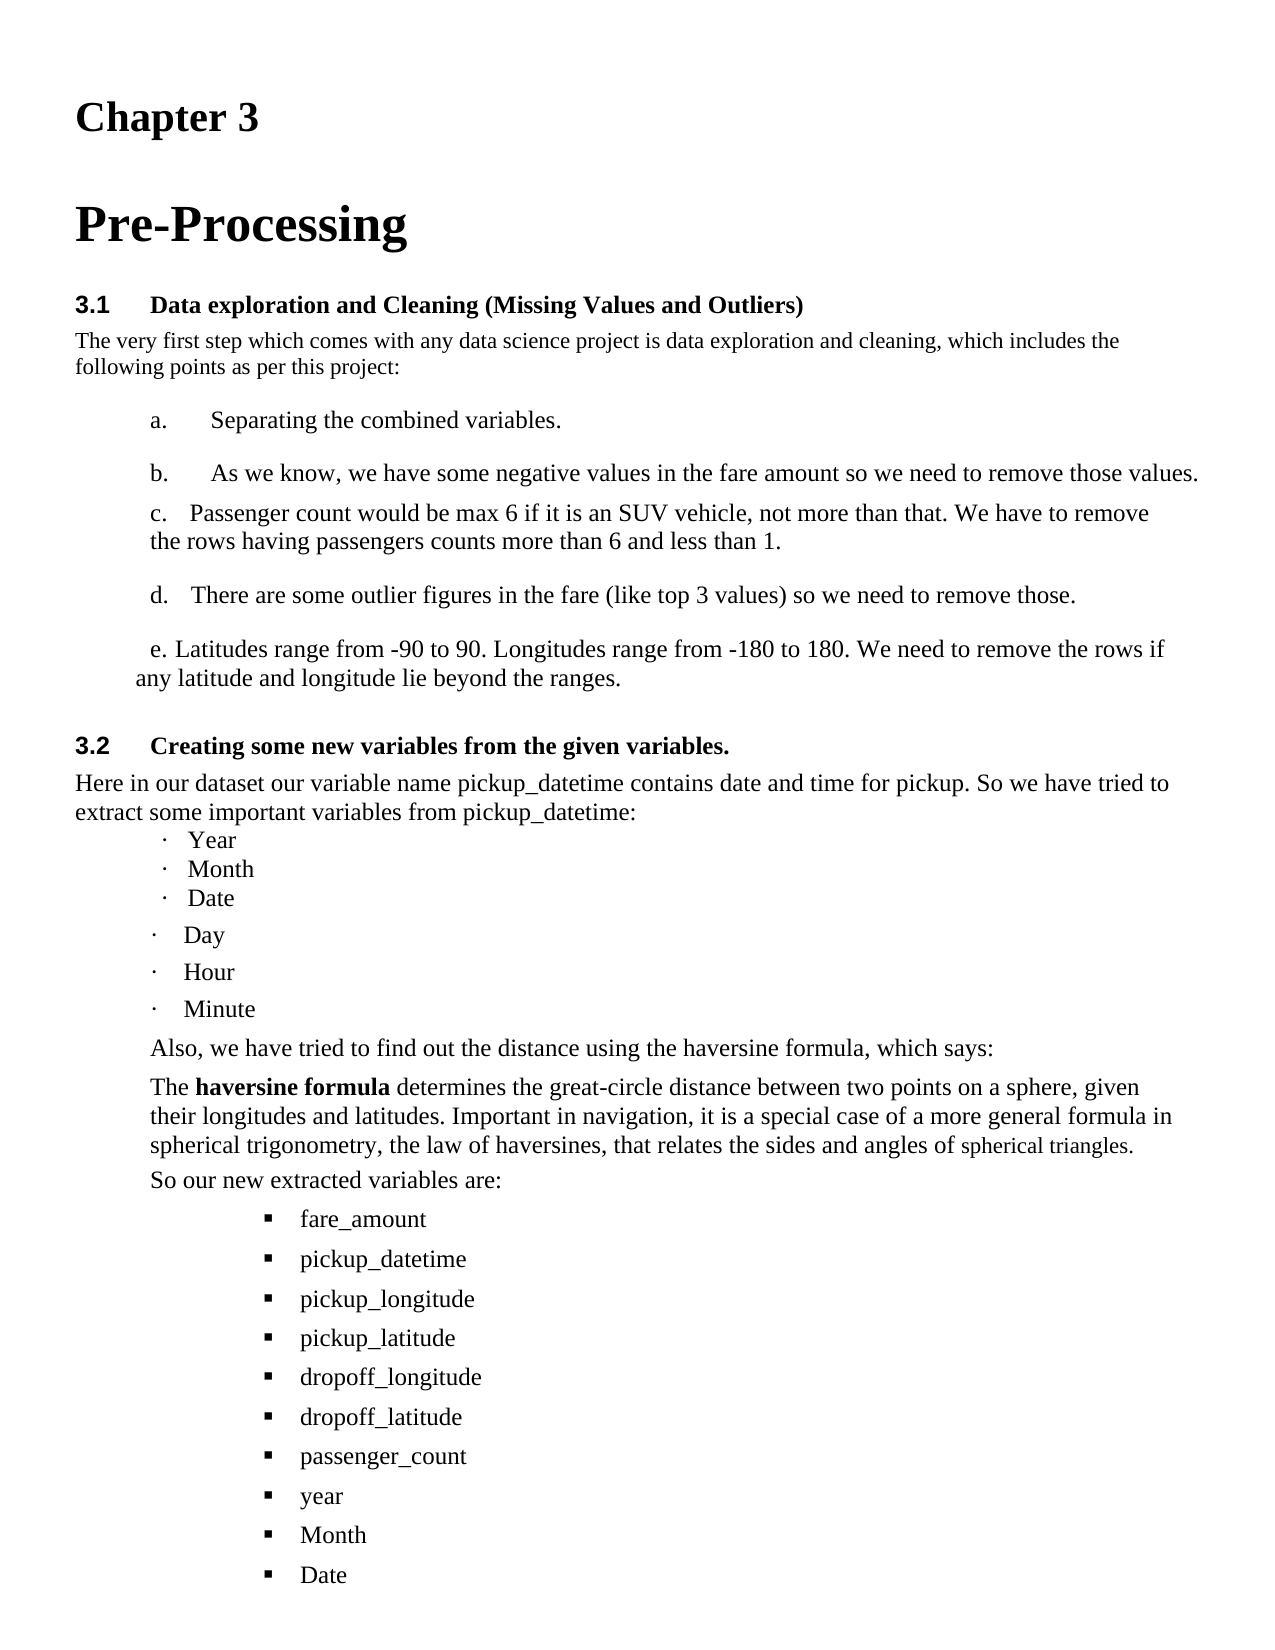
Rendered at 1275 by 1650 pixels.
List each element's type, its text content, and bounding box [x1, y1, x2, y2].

list pickup_latitude [262, 1323, 1248, 1352]
text Here in our dataset our variable name pickup_datetime contains date and time for pickup. So we have tried to extract some important variables from pickup_datetime: [75, 768, 1200, 825]
text · Year [60, 825, 1248, 854]
list pickup_datetime [262, 1244, 1248, 1273]
list c. Passenger count would be max 6 if it is an SUV vehicle, not more than that. We have to remove the rows having passengers counts more than 6 and less than 1. [150, 498, 1167, 555]
list Month [262, 1520, 1248, 1549]
list b. As we know, we have some negative values in the fare amount so we need to remove those values. [150, 458, 1248, 487]
list · Minute [150, 994, 1248, 1023]
list pickup_longitude [262, 1284, 1248, 1312]
list a. Separating the combined variables. [150, 405, 1248, 433]
subtitle Pre-Processing [75, 192, 1248, 252]
list · Hour [150, 957, 1248, 986]
text · Date [60, 883, 1248, 912]
text The very first step which comes with any data science project is data exploration and cleaning, which includes the following points as per this project: [75, 327, 1160, 380]
text Chapter 3 [75, 92, 1248, 141]
list d. There are some outlier figures in the fare (like top 3 values) so we need to remove those. [150, 580, 1248, 609]
text · Month [60, 854, 1248, 883]
list · Day [150, 920, 1248, 949]
list dropoff_latitude [262, 1402, 1248, 1431]
text So our new extracted variables are: [150, 1165, 1248, 1194]
subtitle Data exploration and Cleaning (Missing Values and Outliers) [75, 290, 1248, 319]
list year [262, 1481, 1248, 1510]
subtitle Creating some new variables from the given variables. [75, 731, 1248, 759]
list dropoff_longitude [262, 1362, 1248, 1391]
list Date [262, 1560, 1248, 1589]
list fare_amount [262, 1204, 1248, 1233]
text e. Latitudes range from -90 to 90. Longitudes range from -180 to 180. We need to remove the rows if any latitude and longitude lie beyond the ranges. [135, 634, 1192, 691]
list The haversine formula determines the great-circle distance between two points on a sphere, given their longitudes and latitudes. Important in navigation, it is a special case of a more general formula in spherical trigonometry, the law of haversines, that relates the sides and angles of spherical triangles. [150, 1072, 1187, 1159]
list passenger_count [262, 1441, 1248, 1470]
list Also, we have tried to find out the distance using the haversine formula, which says: [150, 1033, 1248, 1062]
